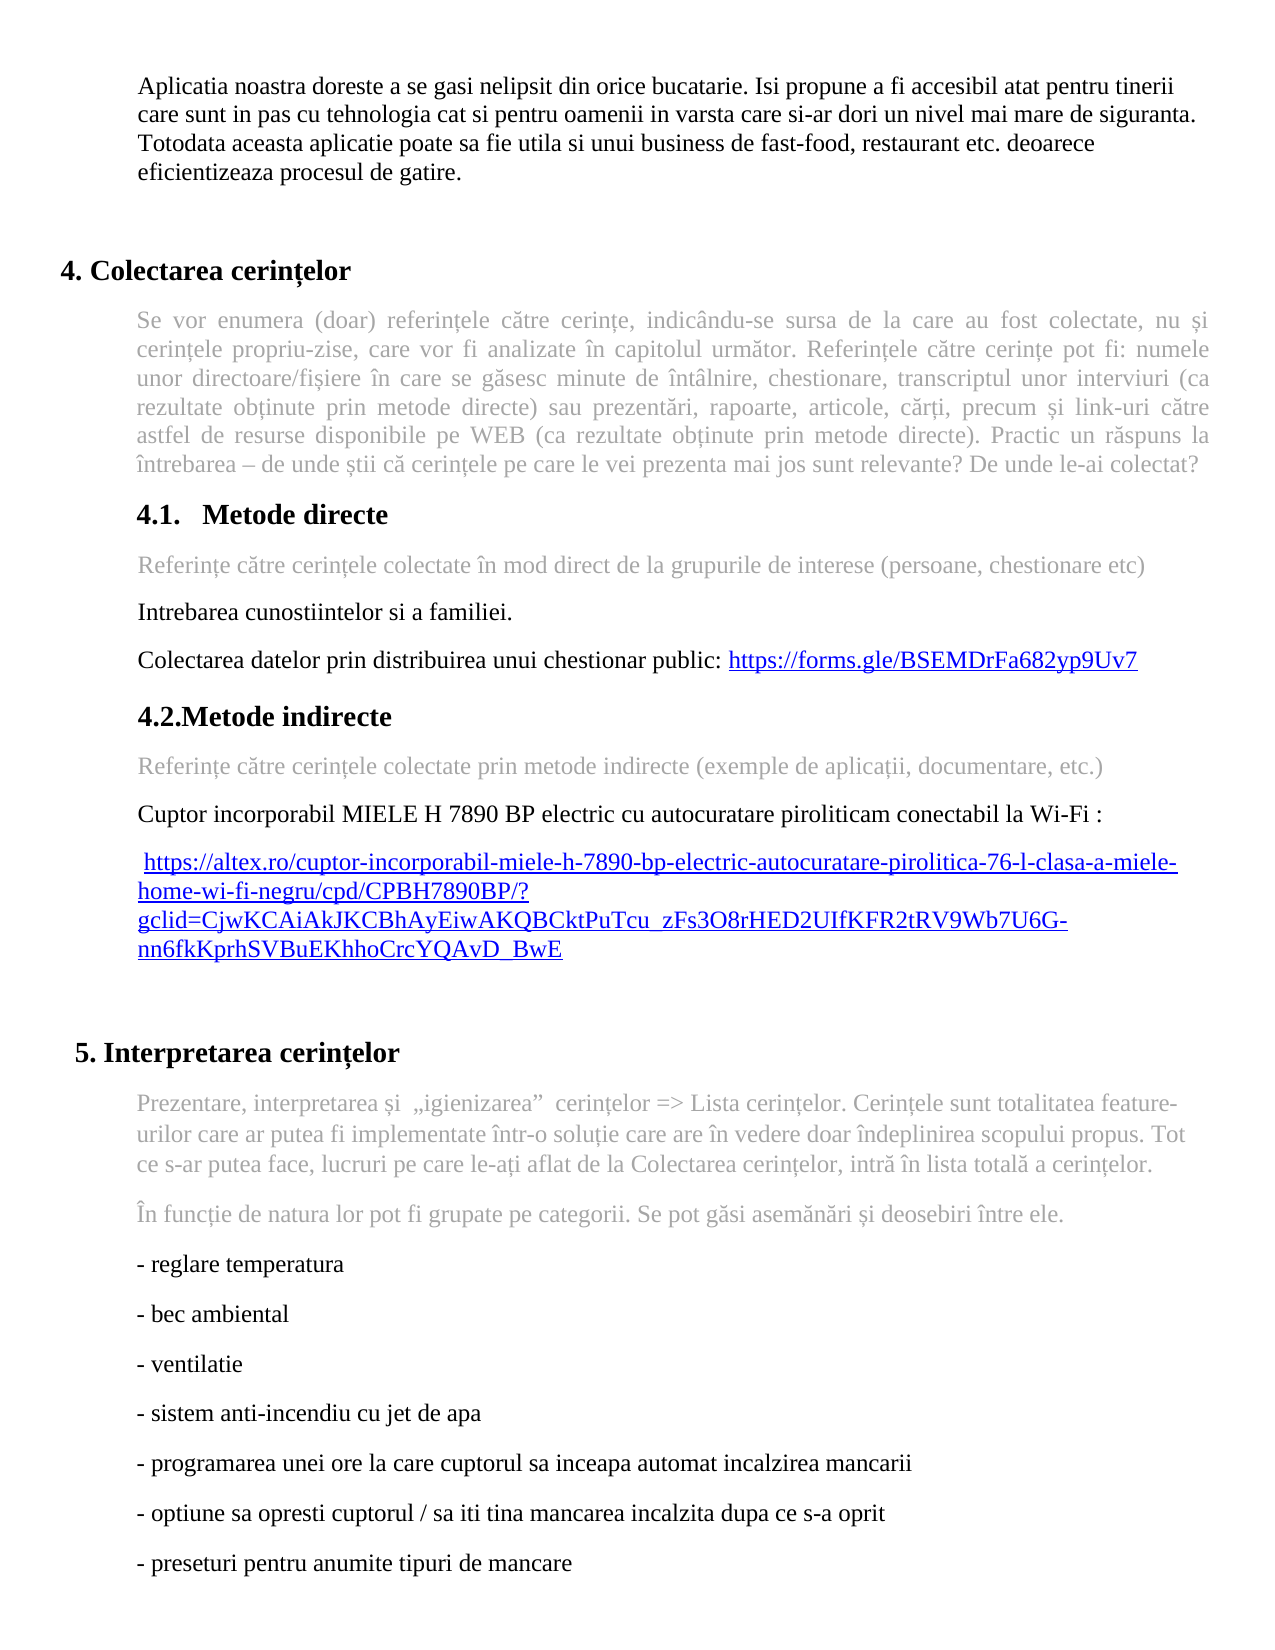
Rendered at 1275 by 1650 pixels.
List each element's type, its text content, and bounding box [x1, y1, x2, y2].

text Referințe către cerințele colectate prin metode indirecte (exemple de aplicații, documentare, etc.) [137, 751, 1210, 780]
text Referințe către cerințele colectate în mod direct de la grupurile de interese (persoane, chestionare etc) [137, 550, 1210, 578]
text - programarea unei ore la care cuptorul sa inceapa automat incalzirea mancarii [136, 1448, 1198, 1477]
text Intrebarea cunostiintelor si a familiei. [137, 597, 1210, 626]
text https://altex.ro/cuptor-incorporabil-miele-h-7890-bp-electric-autocuratare-pirolitica-76-l-clasa-a-miele-home-wi-fi-negru/cpd/CPBH7890BP/?gclid=CjwKCAiAkJKCBhAyEiwAKQBCktPuTcu_zFs3O8rHED2UIfKFR2tRV9Wb7U6G-nn6fkKprhSVBuEKhhoCrcYQAvD_BwE [137, 847, 1210, 962]
text - bec ambiental [136, 1299, 1198, 1328]
text Prezentare, interpretarea și „igienizarea” cerințelor => Lista cerințelor. Cerințele sunt totalitatea feature-urilor care ar putea fi implementate într-o soluție care are în vedere doar îndeplinirea scopului propus. Tot ce s-ar putea face, lucruri pe care le-ați aflat de la Colectarea cerințelor, intră în lista totală a cerințelor. [136, 1088, 1198, 1178]
text - reglare temperatura [136, 1249, 1198, 1278]
text Cuptor incorporabil MIELE H 7890 BP electric cu autocuratare piroliticam conectabil la Wi-Fi : [137, 799, 1210, 828]
subtitle Interpretarea cerințelor [74, 1036, 1210, 1069]
text - ventilatie [136, 1349, 1198, 1377]
text În funcție de natura lor pot fi grupate pe categorii. Se pot găsi asemănări și deosebiri între ele. [136, 1199, 1198, 1228]
subtitle Metode indirecte [138, 699, 1210, 732]
text - preseturi pentru anumite tipuri de mancare [136, 1548, 1198, 1577]
subtitle Metode directe [136, 497, 1210, 531]
text Se vor enumera (doar) referințele către cerințe, indicându-se sursa de la care au fost colectate, nu și cerințele propriu-zise, care vor fi analizate în capitolul următor. Referințele către cerințe pot fi: numele unor directoare/fișiere în care se găsesc minute de întâlnire, chestionare, transcriptul unor interviuri (ca rezultate obținute prin metode directe) sau prezentări, rapoarte, articole, cărți, precum și link-uri către astfel de resurse disponibile pe WEB (ca rezultate obținute prin metode directe). Practic un răspuns la întrebarea – de unde știi că cerințele pe care le vei prezenta mai jos sunt relevante? De unde le-ai colectat? [136, 306, 1210, 478]
text - optiune sa opresti cuptorul / sa iti tina mancarea incalzita dupa ce s-a oprit [136, 1498, 1198, 1527]
subtitle Colectarea cerințelor [60, 253, 1210, 287]
text - sistem anti-incendiu cu jet de apa [136, 1398, 1198, 1427]
text Aplicatia noastra doreste a se gasi nelipsit din orice bucatarie. Isi propune a fi accesibil atat pentru tinerii care sunt in pas cu tehnologia cat si pentru oamenii in varsta care si-ar dori un nivel mai mare de siguranta. Totodata aceasta aplicatie poate sa fie utila si unui business de fast-food, restaurant etc. deoarece eficientizeaza procesul de gatire. [137, 71, 1210, 186]
text Colectarea datelor prin distribuirea unui chestionar public: https://forms.gle/BSEMDrFa682yp9Uv7 [137, 645, 1210, 674]
